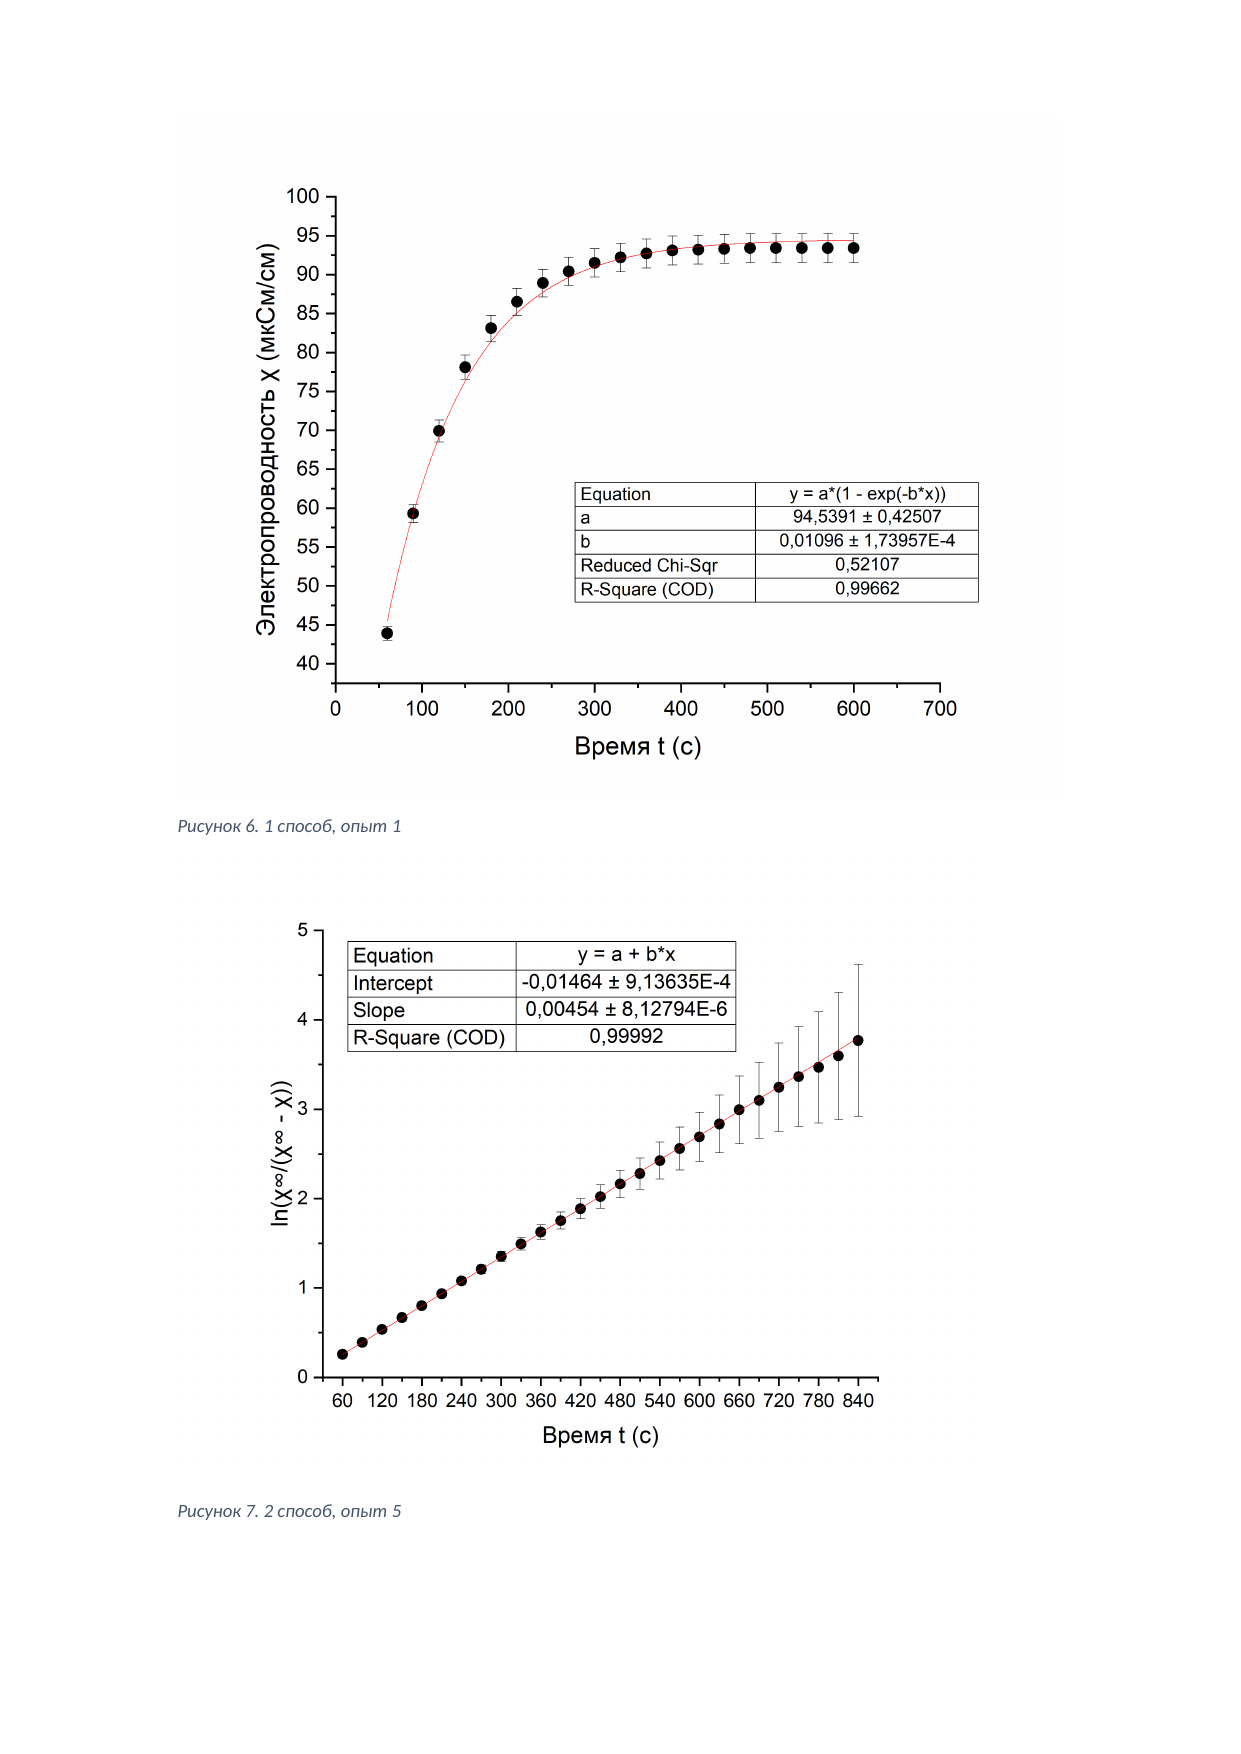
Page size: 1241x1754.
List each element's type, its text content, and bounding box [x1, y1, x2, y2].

picture [177, 118, 1063, 796]
picture [177, 858, 991, 1481]
text Рисунок 7. 2 способ, опыт 5 [177, 1499, 1152, 1522]
text Рисунок 6. 1 способ, опыт 1 [177, 814, 1152, 837]
